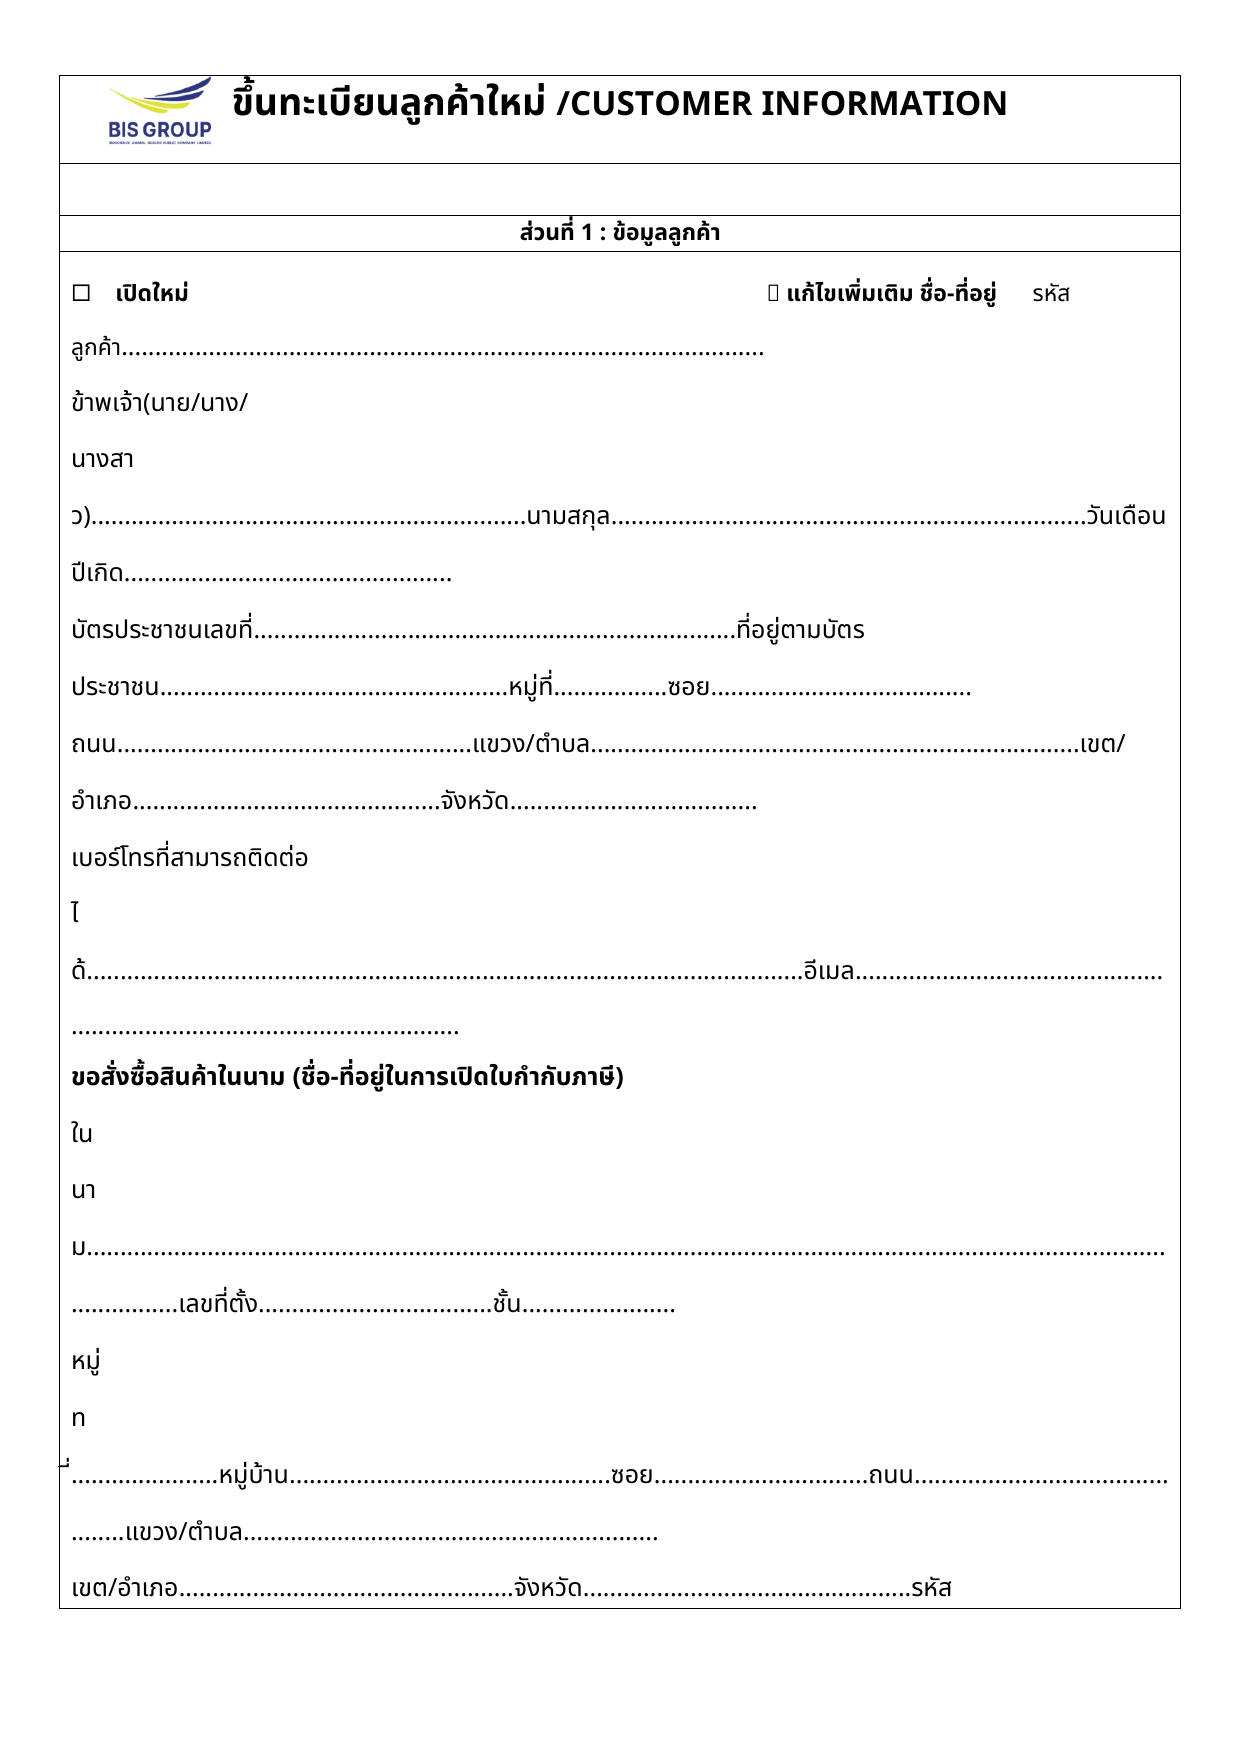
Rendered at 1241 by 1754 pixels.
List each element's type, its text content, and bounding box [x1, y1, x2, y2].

table_cell ส่วนที่ 1 : ข้อมูลลูกค้า [60, 216, 1180, 251]
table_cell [60, 252, 1180, 1608]
table_cell [60, 164, 1180, 215]
table_header ขึ้นทะเบียนลูกค้าใหม่ /CUSTOMER INFORMATION [60, 76, 1180, 163]
